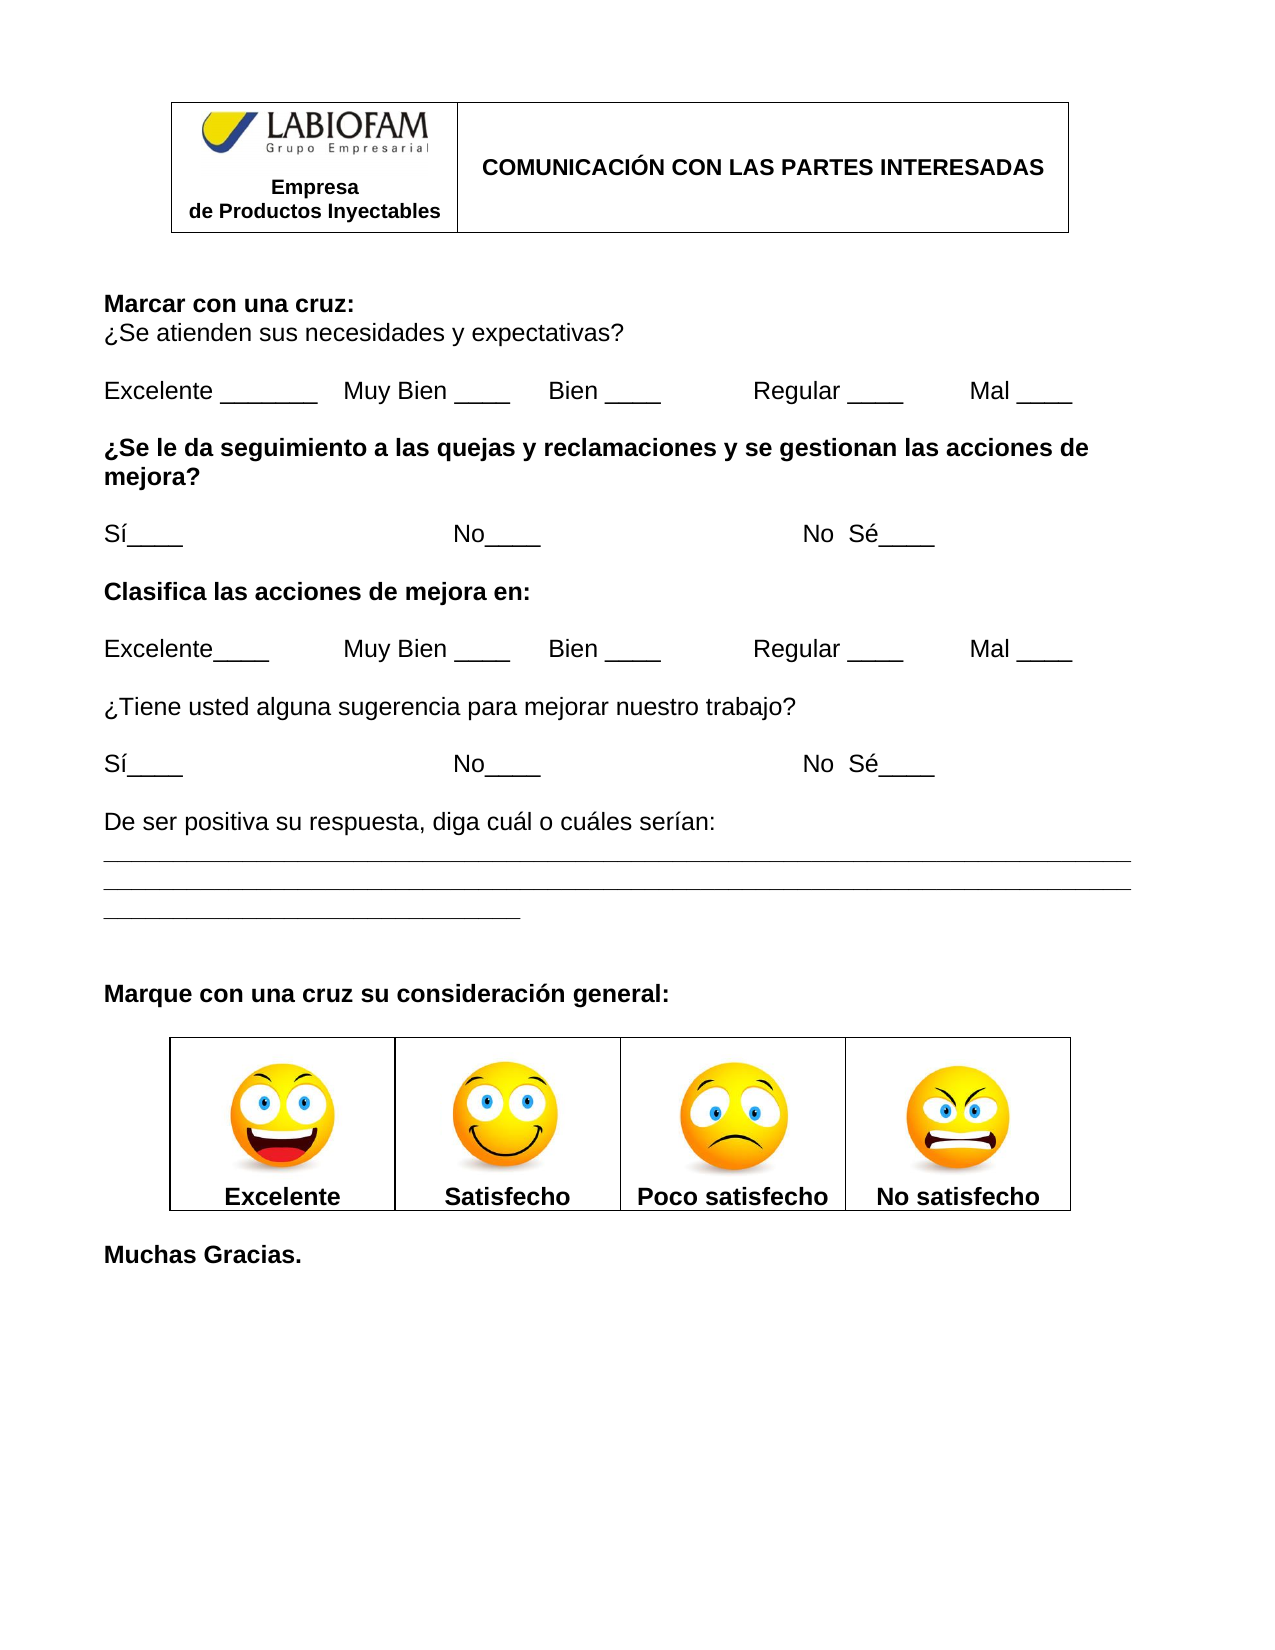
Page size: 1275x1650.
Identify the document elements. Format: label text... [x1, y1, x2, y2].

picture [895, 1059, 1016, 1178]
table_header Excelente____ [92, 634, 332, 663]
table_header No Sé____ [791, 749, 1140, 778]
table_header No____ [442, 519, 791, 548]
table_header Mal ____ [958, 376, 1148, 404]
text Clasifica las acciones de mejora en: [103, 577, 1137, 606]
text De ser positiva su respuesta, diga cuál o cuáles serían: [103, 807, 1137, 836]
table_header No____ [442, 749, 791, 778]
table_header Bien ____ [537, 376, 742, 404]
picture [201, 111, 429, 176]
picture [439, 1042, 575, 1179]
text ¿Tiene usted alguna sugerencia para mejorar nuestro trabajo? [103, 692, 1137, 721]
table_header Muy Bien ____ [332, 376, 537, 404]
table_header Sí____ [92, 749, 442, 778]
text ¿Se atienden sus necesidades y expectativas? [103, 318, 1137, 347]
text ¿Se le da seguimiento a las quejas y reclamaciones y se gestionan las acciones de mejora? [103, 433, 1137, 491]
table_header Poco satisfecho [621, 1038, 845, 1210]
table_header Excelente [171, 1038, 394, 1210]
table_header Muy Bien ____ [332, 634, 537, 663]
table_header No Sé____ [791, 519, 1140, 548]
table_header Regular ____ [742, 376, 958, 404]
text __________________________________________________________________________________________________________________________________________________________________________________ [103, 836, 1137, 922]
table_header Bien ____ [537, 634, 742, 663]
picture [671, 1054, 794, 1179]
text Marcar con una cruz: [103, 289, 1137, 318]
table_header Regular ____ [742, 634, 958, 663]
text Marque con una cruz su consideración general: [103, 979, 1137, 1008]
picture [211, 1044, 346, 1181]
table_header Satisfecho [396, 1038, 620, 1210]
text Muchas Gracias. [103, 1240, 1137, 1269]
table_header Excelente _______ [92, 376, 332, 404]
table_header No satisfecho [846, 1038, 1070, 1210]
table_header Sí____ [92, 519, 442, 548]
table_header Mal ____ [958, 634, 1148, 663]
